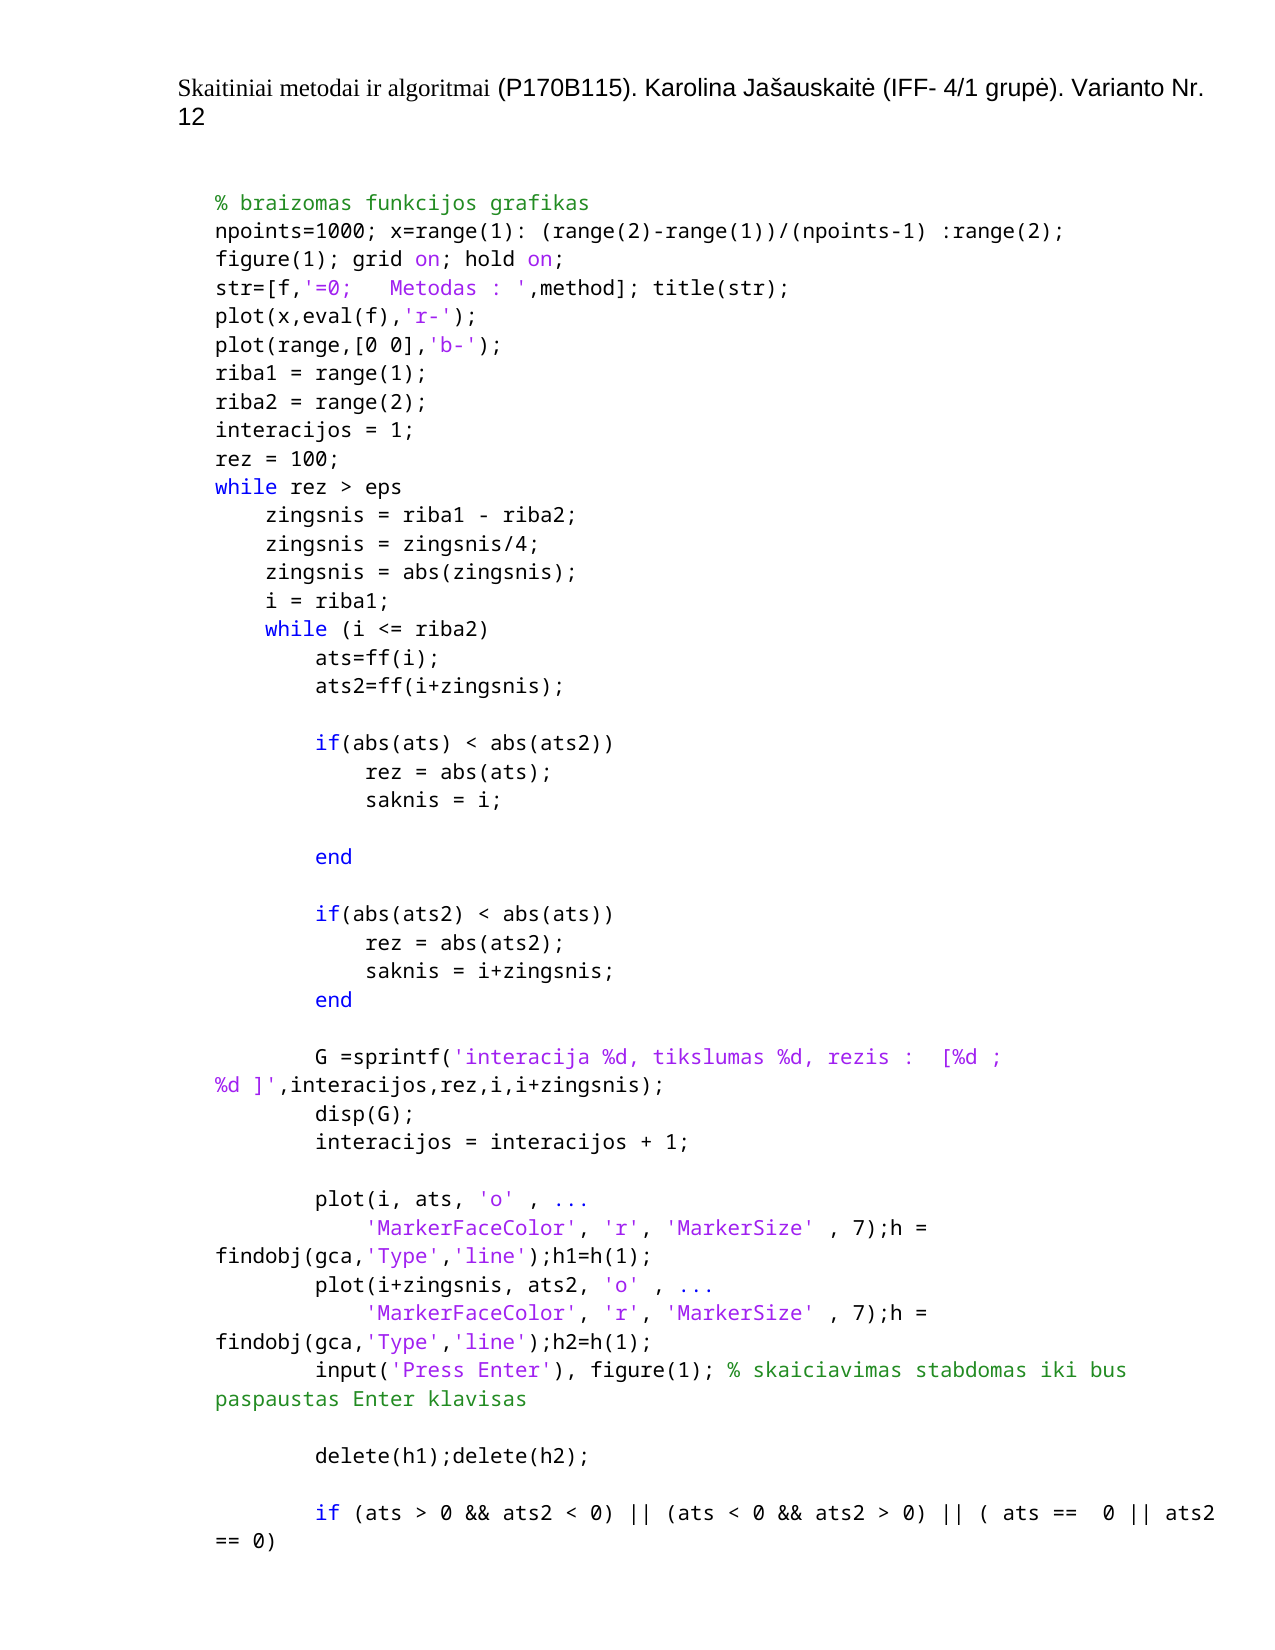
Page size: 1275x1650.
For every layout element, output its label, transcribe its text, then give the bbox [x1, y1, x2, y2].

text saknis = i; [215, 785, 1216, 814]
text interacijos = 1; [215, 415, 1216, 444]
text riba2 = range(2); [215, 387, 1216, 415]
text if (ats > 0 && ats2 < 0) || (ats < 0 && ats2 > 0) || ( ats == 0 || ats2 == 0) [215, 1498, 1216, 1555]
text saknis = i+zingsnis; [215, 956, 1216, 985]
text % braizomas funkcijos grafikas [215, 188, 1216, 216]
text G =sprintf('interacija %d, tikslumas %d, rezis : [%d ; %d ]',interacijos,rez,i,i+zingsnis); [215, 1042, 1216, 1099]
text zingsnis = riba1 - riba2; [215, 501, 1216, 529]
text plot(i, ats, 'o' , ... [215, 1184, 1216, 1213]
text ats=ff(i); [215, 643, 1216, 671]
text end [215, 842, 1216, 871]
text zingsnis = abs(zingsnis); [215, 557, 1216, 586]
text delete(h1);delete(h2); [215, 1441, 1216, 1469]
text 'MarkerFaceColor', 'r', 'MarkerSize' , 7);h = findobj(gca,'Type','line');h1=h(1); [215, 1213, 1216, 1270]
text if(abs(ats2) < abs(ats)) [215, 899, 1216, 928]
text input('Press Enter'), figure(1); % skaiciavimas stabdomas iki bus paspaustas Enter klavisas [215, 1355, 1216, 1412]
text rez = 100; [215, 444, 1216, 472]
text i = riba1; [215, 586, 1216, 614]
text rez = abs(ats2); [215, 928, 1216, 956]
text interacijos = interacijos + 1; [215, 1127, 1216, 1156]
text 'MarkerFaceColor', 'r', 'MarkerSize' , 7);h = findobj(gca,'Type','line');h2=h(1); [215, 1298, 1216, 1355]
text while rez > eps [215, 472, 1216, 501]
text zingsnis = zingsnis/4; [215, 529, 1216, 557]
text ats2=ff(i+zingsnis); [215, 671, 1216, 699]
text if(abs(ats) < abs(ats2)) [215, 728, 1216, 757]
text riba1 = range(1); [215, 358, 1216, 387]
text figure(1); grid on; hold on; [215, 244, 1216, 273]
text rez = abs(ats); [215, 757, 1216, 785]
text npoints=1000; x=range(1): (range(2)-range(1))/(npoints-1) :range(2); [215, 216, 1216, 244]
text while (i <= riba2) [215, 614, 1216, 643]
text disp(G); [215, 1099, 1216, 1127]
text plot(range,[0 0],'b-'); [215, 330, 1216, 358]
text str=[f,'=0; Metodas : ',method]; title(str); [215, 273, 1216, 301]
text plot(x,eval(f),'r-'); [215, 301, 1216, 330]
text end [215, 985, 1216, 1013]
text plot(i+zingsnis, ats2, 'o' , ... [215, 1270, 1216, 1298]
